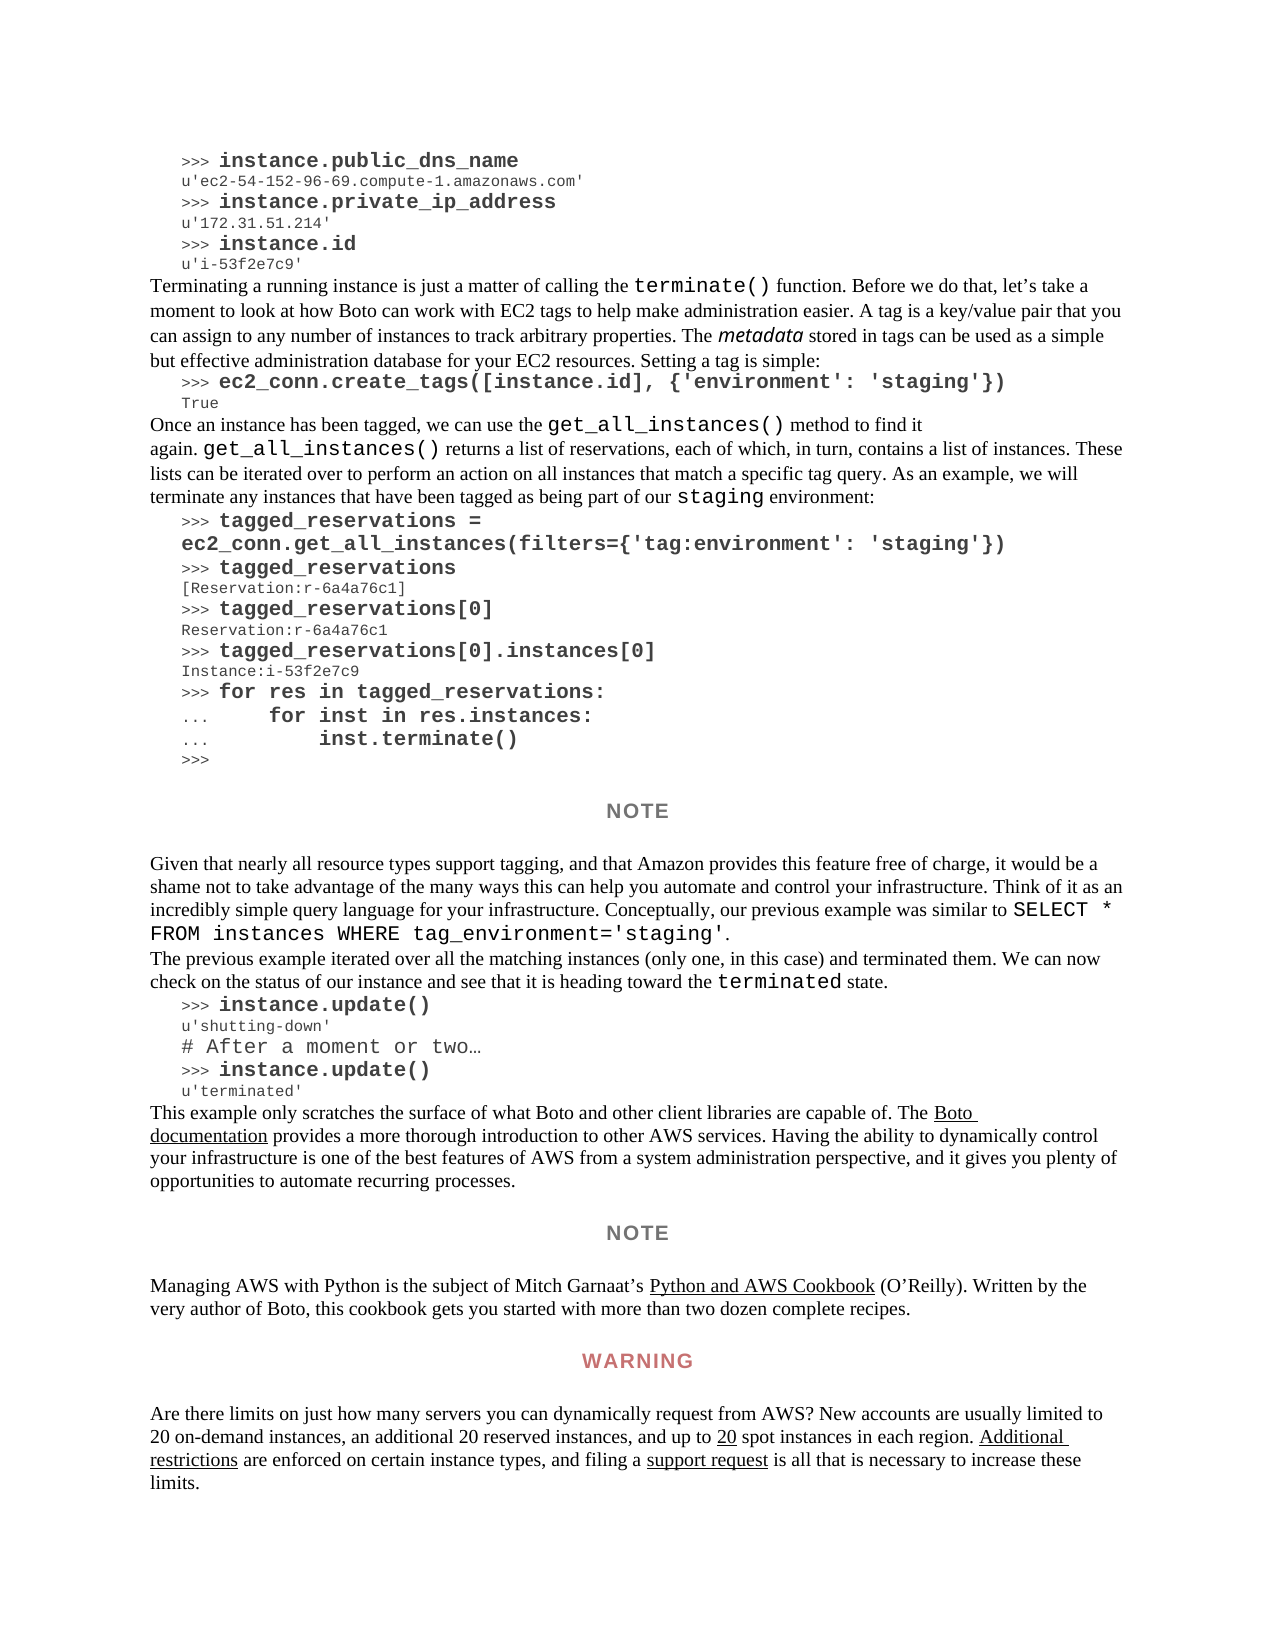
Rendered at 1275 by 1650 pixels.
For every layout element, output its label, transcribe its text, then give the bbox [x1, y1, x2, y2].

text u'terminated' [181, 1083, 1125, 1101]
text ... inst.terminate() [181, 728, 1125, 752]
text Instance:i-53f2e7c9 [181, 663, 1125, 681]
text Are there limits on just how many servers you can dynamically request from AWS? New accounts are usually limited to 20 on-demand instances, an additional 20 reserved instances, and up to 20 spot instances in each region. Additional restrictions are enforced on certain instance types, and filing a support request is all that is necessary to increase these limits. [150, 1402, 1125, 1493]
text >>> instance.private_ip_address [181, 191, 1125, 215]
text >>> instance.public_dns_name [181, 150, 1125, 174]
text >>> tagged_reservations [181, 557, 1125, 581]
text Terminating a running instance is just a matter of calling the terminate() function. Before we do that, let’s take a moment to look at how Boto can work with EC2 tags to help make administration easier. A tag is a key/value pair that you can assign to any number of instances to track arbitrary properties. The metadata stored in tags can be used as a simple but effective administration database for your EC2 resources. Setting a tag is simple: [150, 274, 1125, 371]
text u'shutting-down' [181, 1018, 1125, 1036]
text ... for inst in res.instances: [181, 704, 1125, 728]
text Reservation:r-6a4a76c1 [181, 622, 1125, 639]
text Once an instance has been tagged, we can use the get_all_instances() method to find it again. get_all_instances() returns a list of reservations, each of which, in turn, contains a list of instances. These lists can be iterated over to perform an action on all instances that match a specific tag query. As an example, we will terminate any instances that have been tagged as being part of our staging environment: [150, 413, 1125, 509]
text Given that nearly all resource types support tagging, and that Amazon provides this feature free of charge, it would be a shame not to take advantage of the many ways this can help you automate and control your infrastructure. Think of it as an incredibly simple query language for your infrastructure. Conceptually, our previous example was similar to SELECT * FROM instances WHERE tag_environment='staging'. [150, 852, 1125, 947]
text >>> tagged_reservations[0].instances[0] [181, 639, 1125, 663]
text u'ec2-54-152-96-69.compute-1.amazonaws.com' [181, 174, 1125, 191]
text >>> [181, 752, 1125, 769]
text The previous example iterated over all the matching instances (only one, in this case) and terminated them. We can now check on the status of our instance and see that it is heading toward the terminated state. [150, 947, 1125, 994]
text >>> for res in tagged_reservations: [181, 681, 1125, 704]
text >>> tagged_reservations[0] [181, 598, 1125, 622]
subtitle WARNING [150, 1349, 1125, 1373]
text u'i-53f2e7c9' [181, 256, 1125, 274]
subtitle NOTE [150, 1221, 1125, 1245]
subtitle NOTE [150, 799, 1125, 823]
text True [181, 395, 1125, 413]
text [Reservation:r-6a4a76c1] [181, 581, 1125, 598]
text >>> instance.update() [181, 994, 1125, 1018]
text This example only scratches the surface of what Boto and other client libraries are capable of. The Boto documentation provides a more thorough introduction to other AWS services. Having the ability to dynamically control your infrastructure is one of the best features of AWS from a system administration perspective, and it gives you plenty of opportunities to automate recurring processes. [150, 1101, 1125, 1192]
text Managing AWS with Python is the subject of Mitch Garnaat’s Python and AWS Cookbook (O’Reilly). Written by the very author of Boto, this cookbook gets you started with more than two dozen complete recipes. [150, 1274, 1125, 1320]
text # After a moment or two… [181, 1036, 1125, 1059]
text >>> tagged_reservations = ec2_conn.get_all_instances(filters={'tag:environment': 'staging'}) [181, 509, 1125, 557]
text u'172.31.51.214' [181, 215, 1125, 233]
text >>> instance.update() [181, 1059, 1125, 1083]
text >>> instance.id [181, 233, 1125, 256]
text >>> ec2_conn.create_tags([instance.id], {'environment': 'staging'}) [181, 371, 1125, 395]
